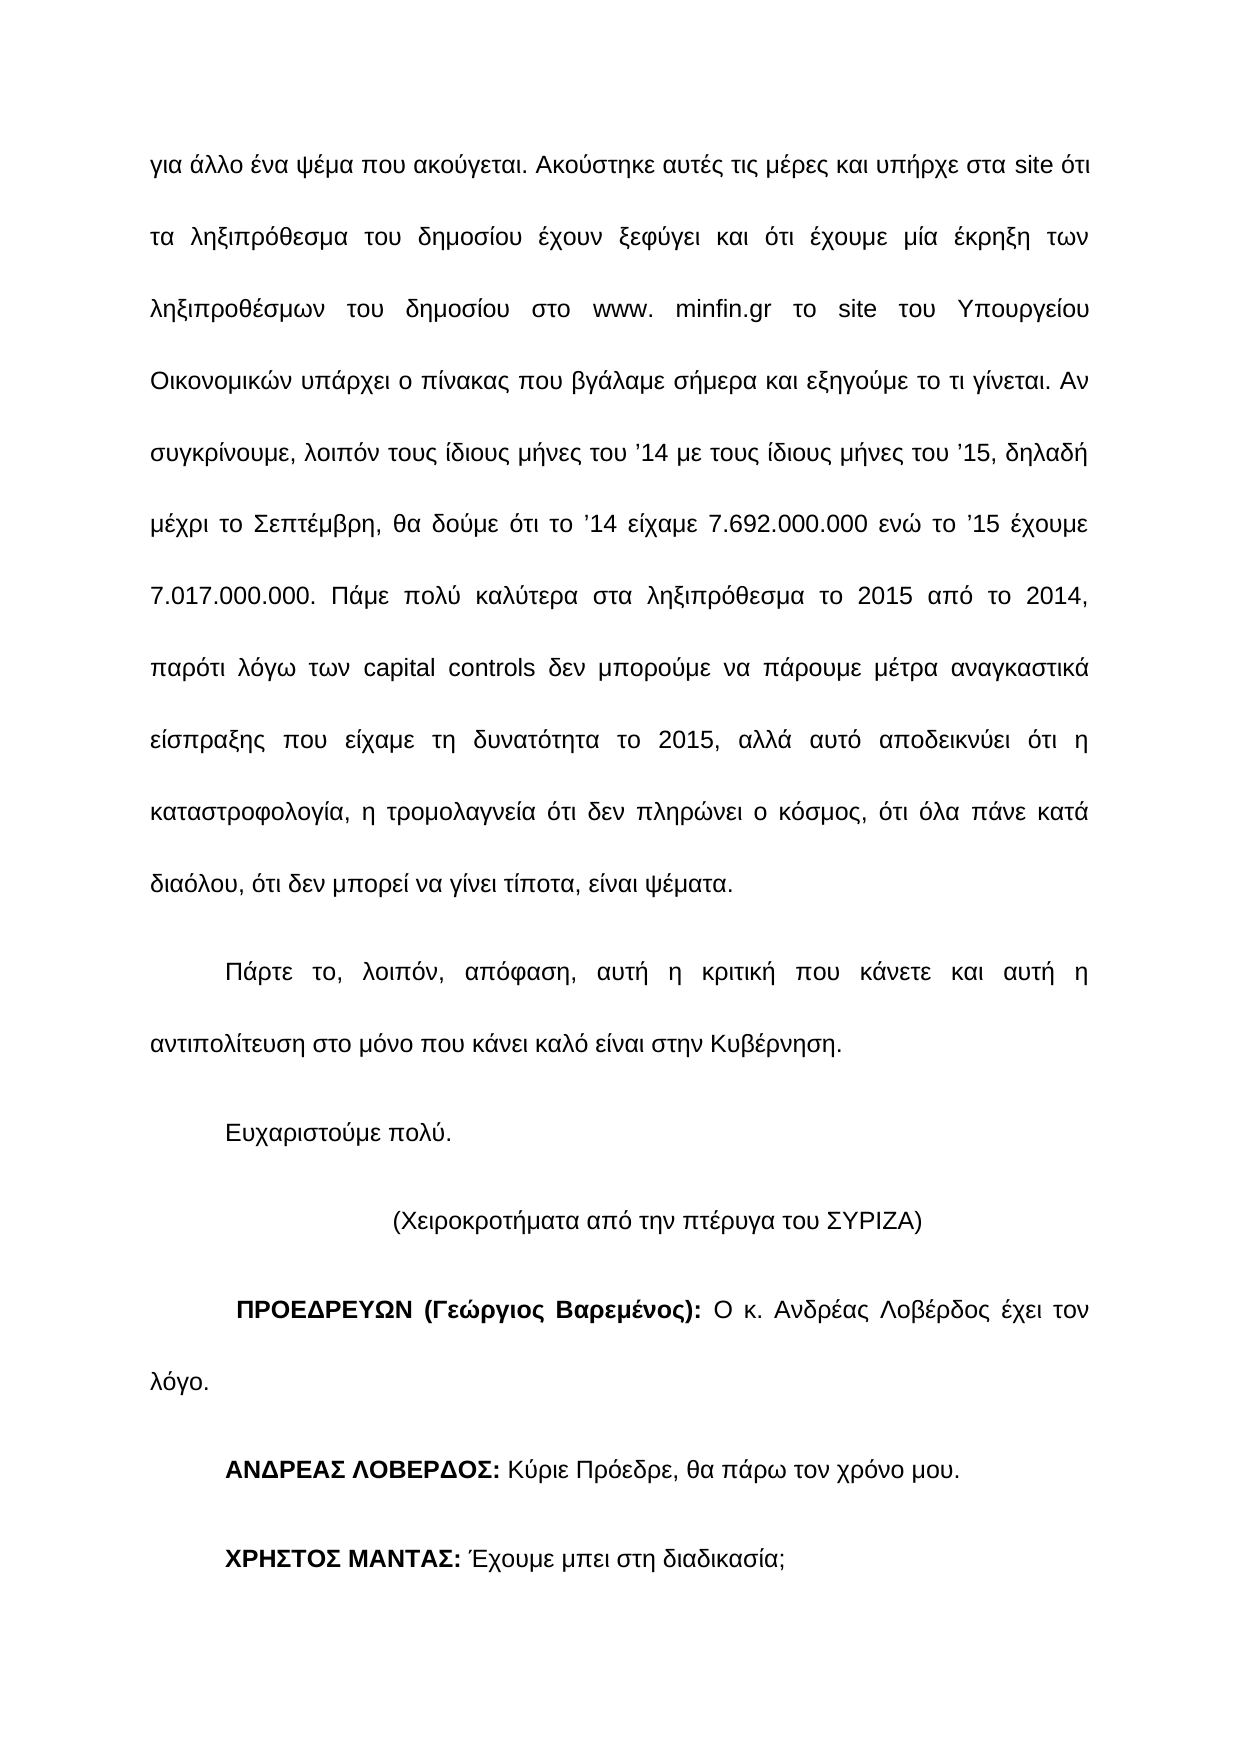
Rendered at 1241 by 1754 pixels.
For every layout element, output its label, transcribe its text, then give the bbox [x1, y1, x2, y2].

text (Χειροκροτήματα από την πτέρυγα του ΣΥΡΙΖΑ) [150, 1206, 1090, 1235]
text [150, 150, 1090, 897]
text Ευχαριστούμε πολύ. [150, 1118, 1090, 1146]
text ΧΡΗΣΤΟΣ ΜΑΝΤΑΣ: Έχουμε μπει στη διαδικασία; [150, 1544, 1090, 1572]
text ΑΝΔΡΕΑΣ ΛΟΒΕΡΔΟΣ: Κύριε Πρόεδρε, θα πάρω τον χρόνο μου. [150, 1455, 1090, 1484]
text Πάρτε το, λοιπόν, απόφαση, αυτή η κριτική που κάνετε και αυτή η αντιπολίτευση στο μόνο που κάνει καλό είναι στην Κυβέρνηση. [150, 957, 1090, 1058]
text ΠΡΟΕΔΡΕΥΩΝ (Γεώργιος Βαρεμένος): Ο κ. Ανδρέας Λοβέρδος έχει τον λόγο. [150, 1295, 1090, 1395]
